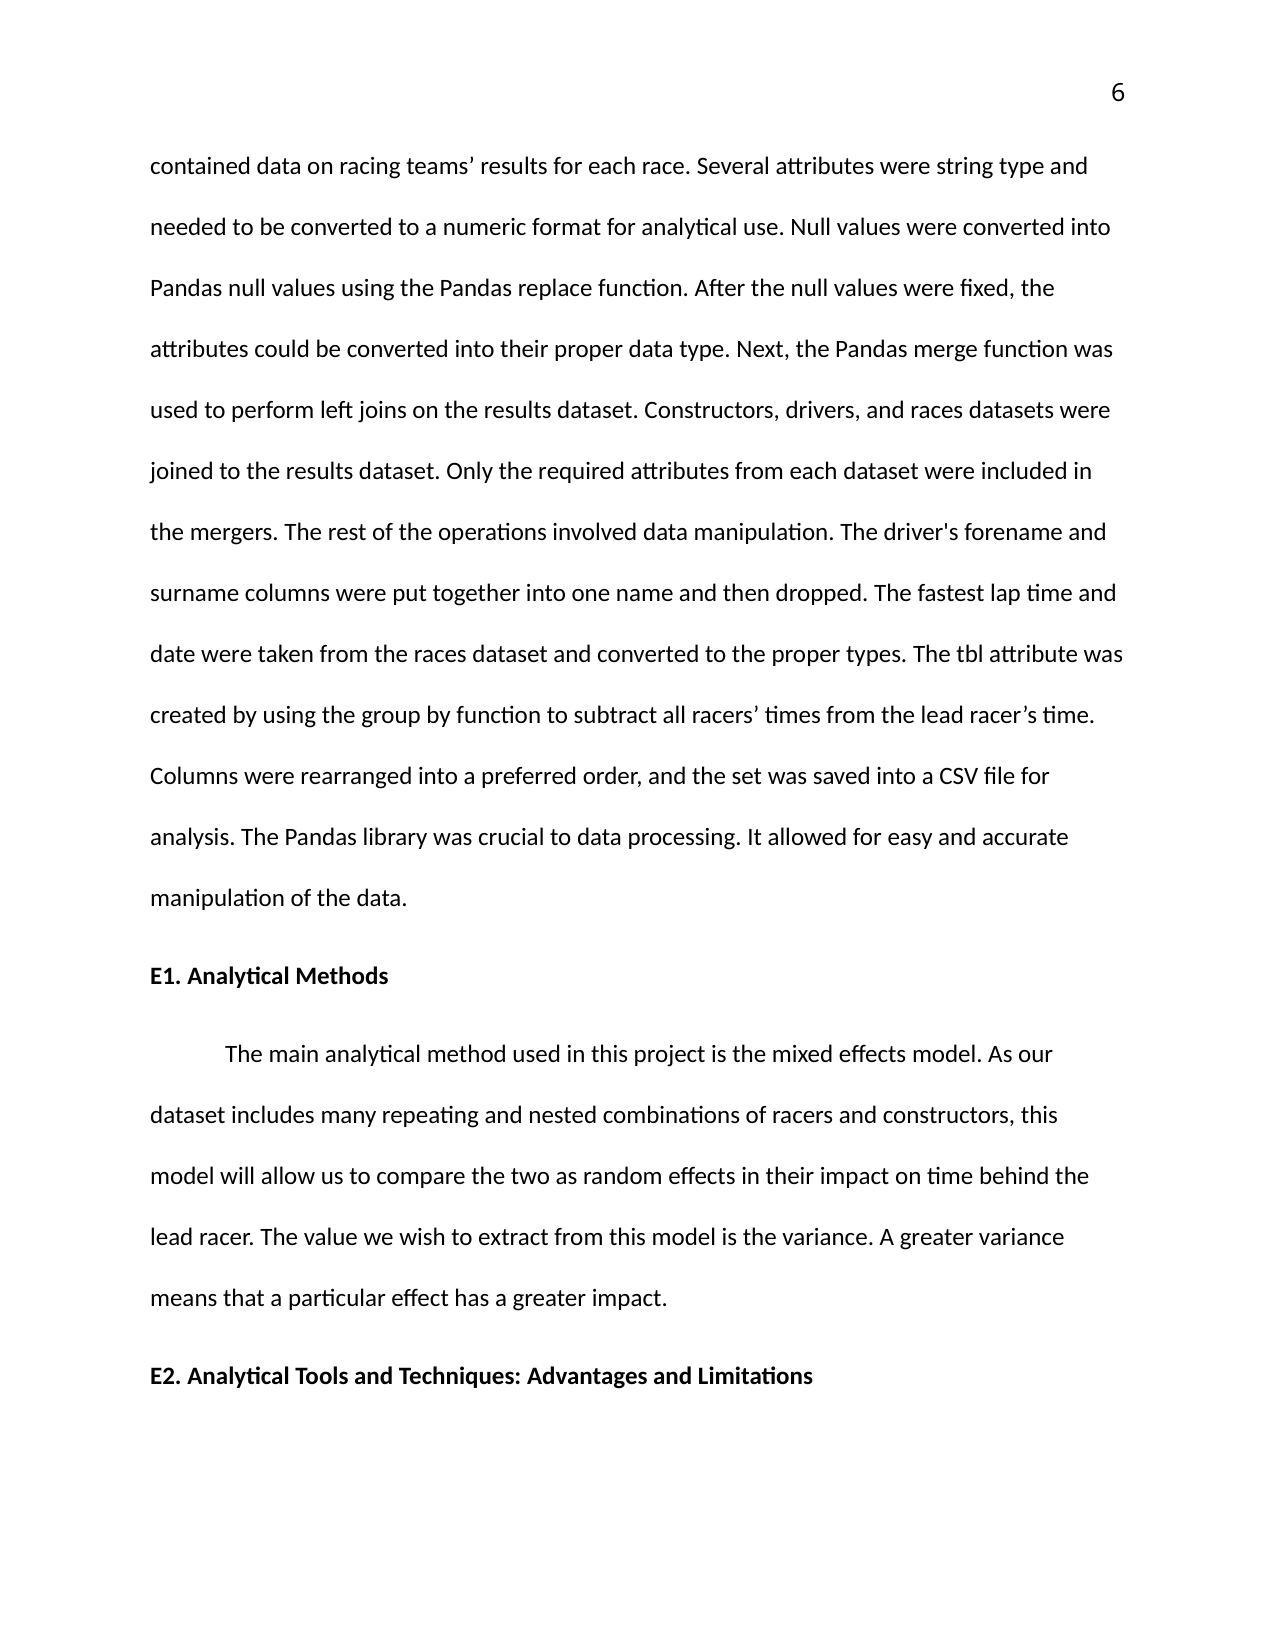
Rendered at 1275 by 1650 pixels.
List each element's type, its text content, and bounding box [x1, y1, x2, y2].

text The main analytical method used in this project is the mixed effects model. As our dataset includes many repeating and nested combinations of racers and constructors, this model will allow us to compare the two as random effects in their impact on time behind the lead racer. The value we wish to extract from this model is the variance. A greater variance means that a particular effect has a greater impact. [150, 1038, 1125, 1313]
text E2. Analytical Tools and Techniques: Advantages and Limitations [150, 1360, 1125, 1390]
text E1. Analytical Methods [150, 960, 1125, 991]
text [150, 150, 1125, 913]
